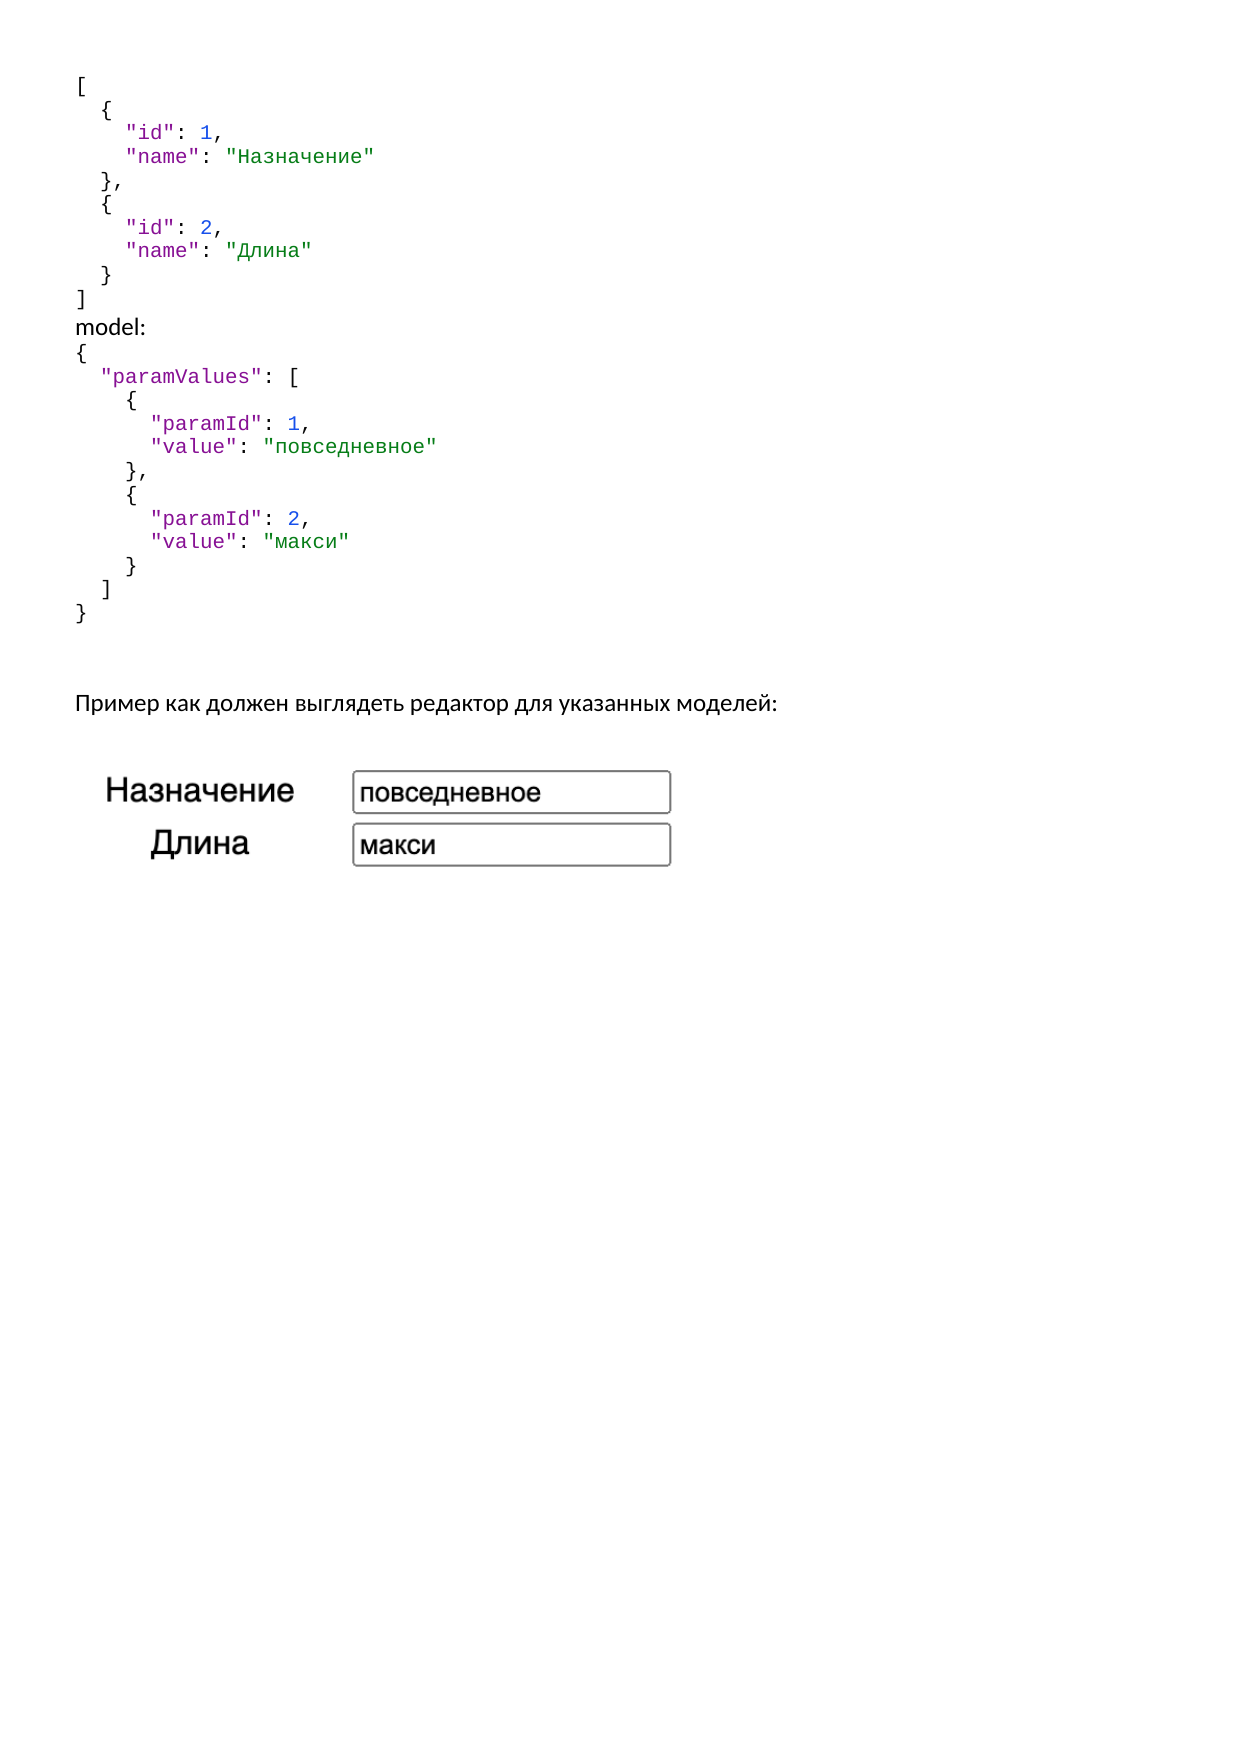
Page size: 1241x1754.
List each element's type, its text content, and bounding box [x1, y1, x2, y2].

text [ { "id": 1, "name": "Назначение" }, { "id": 2, "name": "Длина" } ] [75, 75, 1165, 311]
text model: [75, 311, 1165, 342]
text { "paramValues": [ { "paramId": 1, "value": "повседневное" }, { "paramId": 2, "value": "макси" } ] } [75, 342, 1165, 626]
text Пример как должен выглядеть редактор для указанных моделей: [75, 687, 1165, 717]
picture [75, 747, 809, 936]
